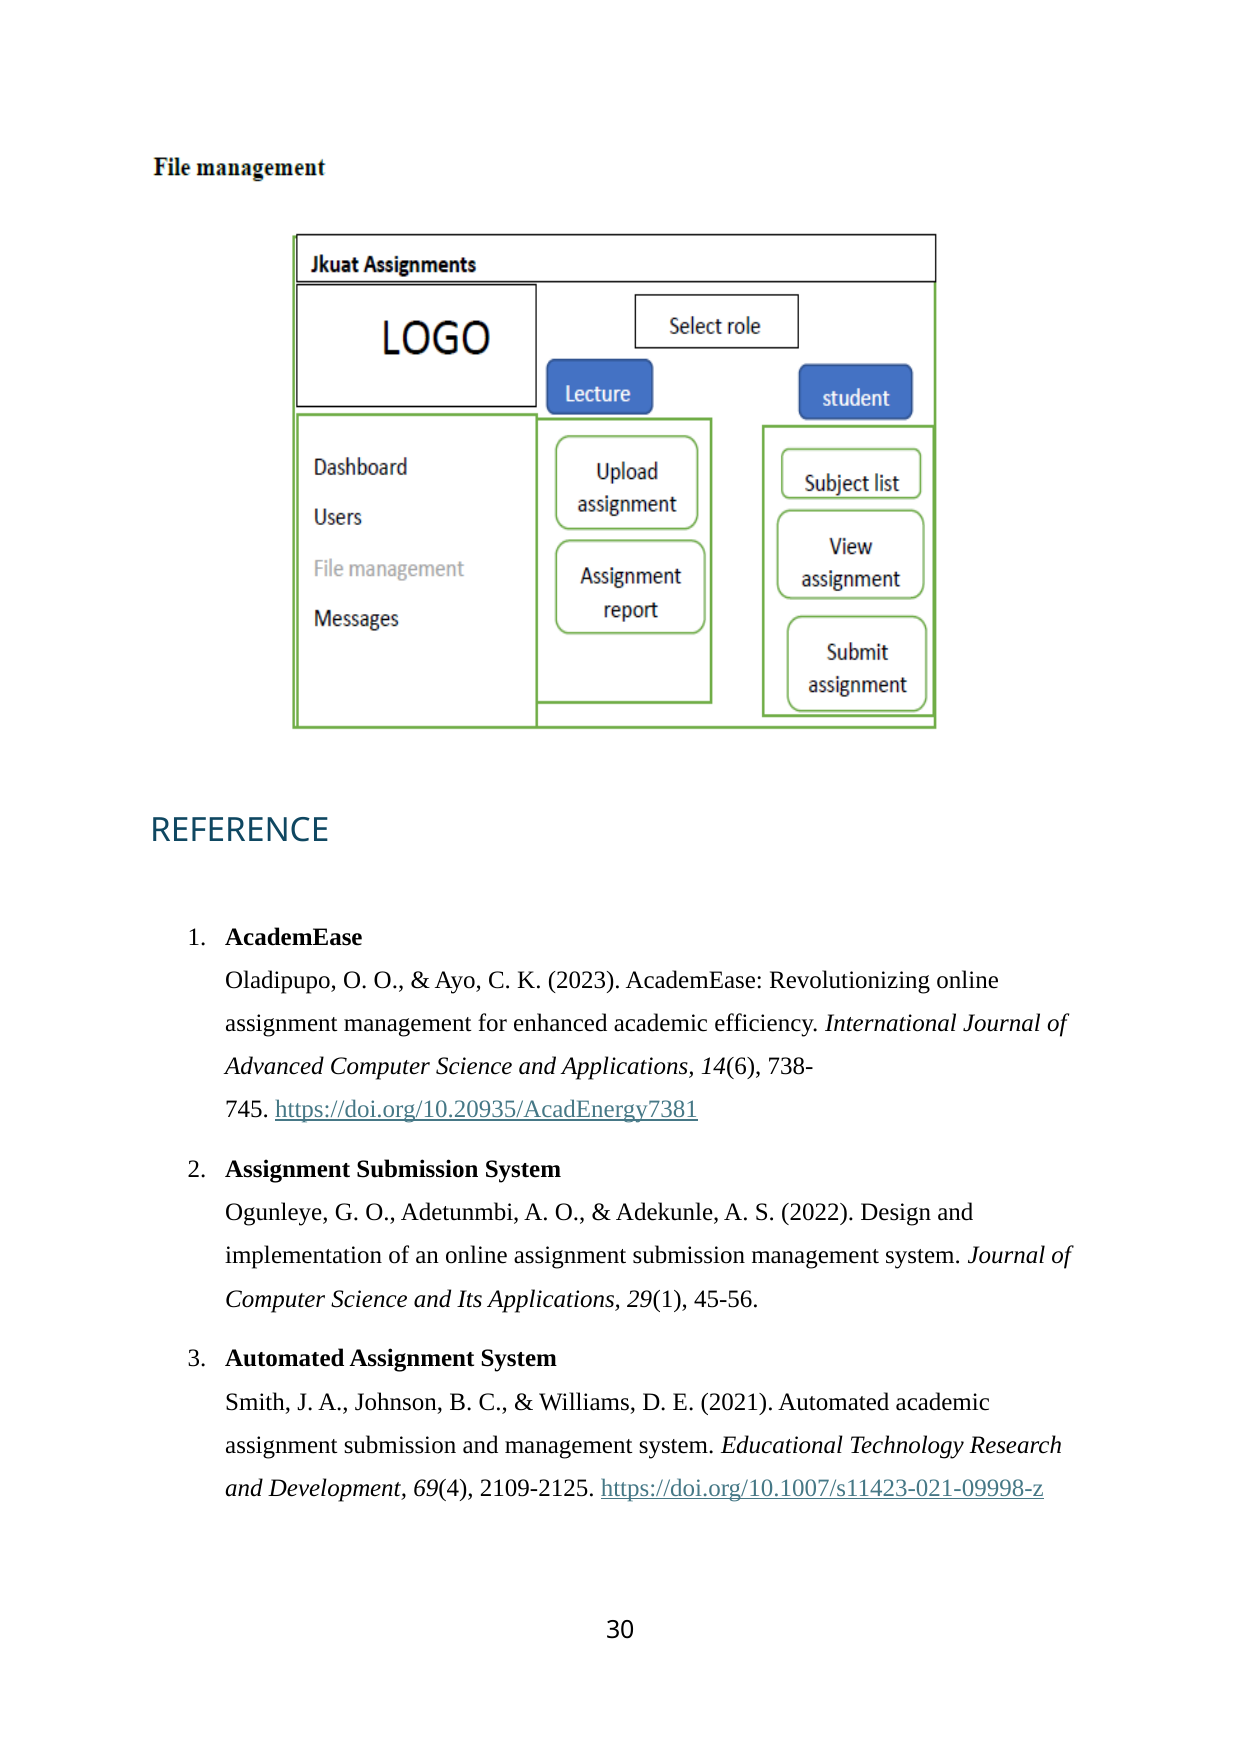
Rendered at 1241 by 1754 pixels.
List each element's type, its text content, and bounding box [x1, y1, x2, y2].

list AcademEase Oladipupo, O. O., & Ayo, C. K. (2023). AcademEase: Revolutionizing online assignment management for enhanced academic efficiency. International Journal of Advanced Computer Science and Applications, 14(6), 738-745. https://doi.org/10.20935/AcadEnergy7381 [187, 922, 1090, 1123]
list Automated Assignment System Smith, J. A., Johnson, B. C., & Williams, D. E. (2021). Automated academic assignment submission and management system. Educational Technology Research and Development, 69(4), 2109-2125. https://doi.org/10.1007/s11423-021-09998-z [187, 1343, 1090, 1502]
picture [150, 150, 967, 735]
subtitle REFERENCE [150, 806, 1090, 851]
list Assignment Submission System Ogunleye, G. O., Adetunmbi, A. O., & Adekunle, A. S. (2022). Design and implementation of an online assignment submission management system. Journal of Computer Science and Its Applications, 29(1), 45-56. [187, 1154, 1090, 1312]
